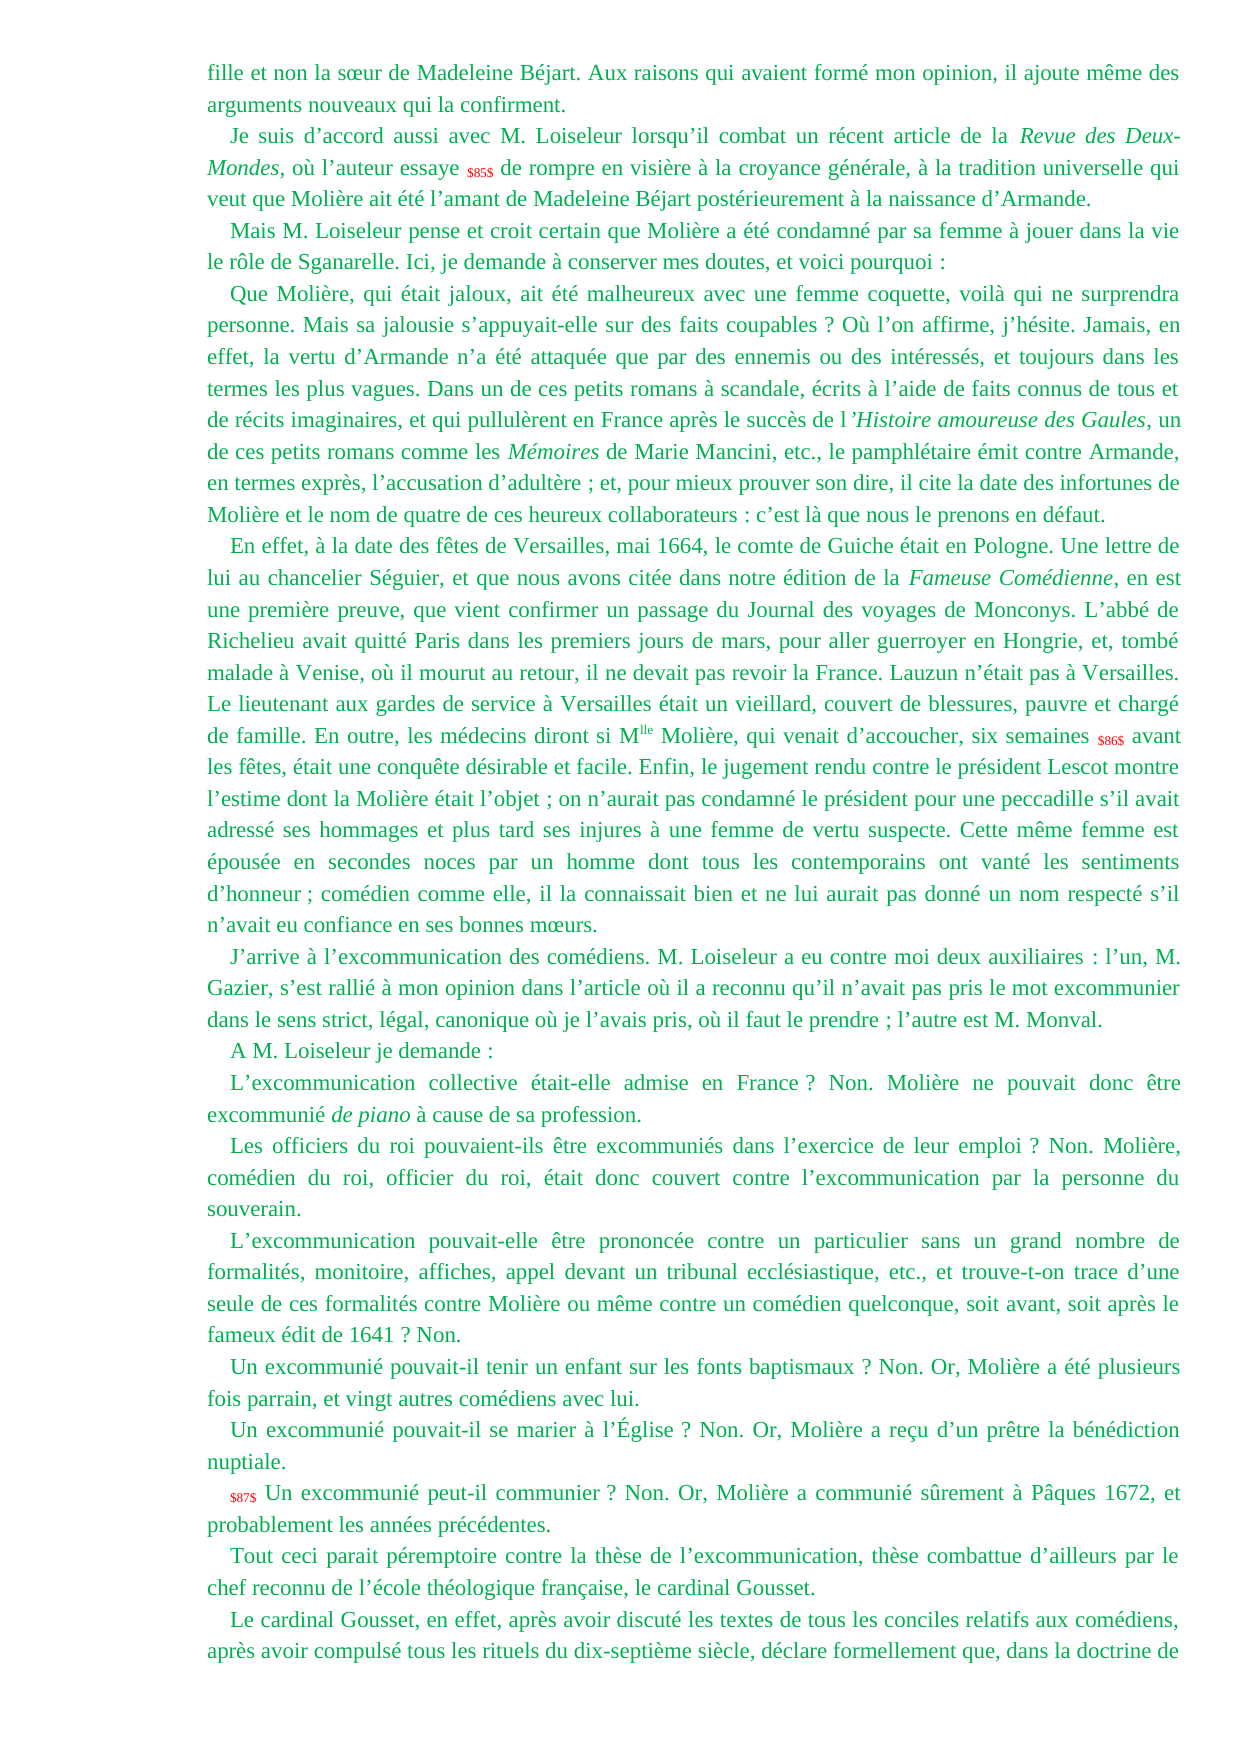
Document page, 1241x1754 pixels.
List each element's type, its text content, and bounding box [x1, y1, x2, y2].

text L’excommunication collective était-elle admise en France ? Non. Molière ne pouvait donc être excommunié de piano à cause de sa profession. [207, 1069, 1181, 1127]
text Que Molière, qui était jaloux, ait été malheureux avec une femme coquette, voilà qui ne surprendra personne. Mais sa jalousie s’appuyait-elle sur des faits coupables ? Où l’on affirme, j’hésite. Jamais, en effet, la vertu d’Armande n’a été attaquée que par des ennemis ou des intéressés, et toujours dans les termes les plus vagues. Dans un de ces petits romans à scandale, écrits à l’aide de faits connus de tous et de récits imaginaires, et qui pullulèrent en France après le succès de l’Histoire amoureuse des Gaules, un de ces petits romans comme les Mémoires de Marie Mancini, etc., le pamphlétaire émit contre Armande, en termes exprès, l’accusation d’adultère ; et, pour mieux prouver son dire, il cite la date des infortunes de Molière et le nom de quatre de ces heureux collaborateurs : c’est là que nous le prenons en défaut. [207, 280, 1181, 527]
text L’excommunication pouvait-elle être prononcée contre un particulier sans un grand nombre de formalités, monitoire, affiches, appel devant un tribunal ecclésiastique, etc., et trouve-t-on trace d’une seule de ces formalités contre Molière ou même contre un comédien quelconque, soit avant, soit après le fameux édit de 1641 ? Non. [207, 1227, 1181, 1348]
text Un excommunié pouvait-il tenir un enfant sur les fonts baptismaux ? Non. Or, Molière a été plusieurs fois parrain, et vingt autres comédiens avec lui. [207, 1353, 1181, 1411]
text Un excommunié pouvait-il se marier à l’Église ? Non. Or, Molière a reçu d’un prêtre la bénédiction nuptiale. [207, 1416, 1181, 1474]
text Les officiers du roi pouvaient-ils être excommuniés dans l’exercice de leur emploi ? Non. Molière, comédien du roi, officier du roi, était donc couvert contre l’excommunication par la personne du souverain. [207, 1132, 1181, 1222]
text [207, 59, 1181, 117]
text Je suis d’accord aussi avec M. Loiseleur lorsqu’il combat un récent article de la Revue des Deux-Mondes, où l’auteur essaye $85$ de rompre en visière à la croyance générale, à la tradition universelle qui veut que Molière ait été l’amant de Madeleine Béjart postérieurement à la naissance d’Armande. [207, 122, 1181, 212]
text En effet, à la date des fêtes de Versailles, mai 1664, le comte de Guiche était en Pologne. Une lettre de lui au chancelier Séguier, et que nous avons citée dans notre édition de la Fameuse Comédienne, en est une première preuve, que vient confirmer un passage du Journal des voyages de Monconys. L’abbé de Richelieu avait quitté Paris dans les premiers jours de mars, pour aller guerroyer en Hongrie, et, tombé malade à Venise, où il mourut au retour, il ne devait pas revoir la France. Lauzun n’était pas à Versailles. Le lieutenant aux gardes de service à Versailles était un vieillard, couvert de blessures, pauvre et chargé de famille. En outre, les médecins diront si Mlle Molière, qui venait d’accoucher, six semaines $86$ avant les fêtes, était une conquête désirable et facile. Enfin, le jugement rendu contre le président Lescot montre l’estime dont la Molière était l’objet ; on n’aurait pas condamné le président pour une peccadille s’il avait adressé ses hommages et plus tard ses injures à une femme de vertu suspecte. Cette même femme est épousée en secondes noces par un homme dont tous les contemporains ont vanté les sentiments d’honneur ; comédien comme elle, il la connaissait bien et ne lui aurait pas donné un nom respecté s’il n’avait eu confiance en ses bonnes mœurs. [207, 532, 1181, 938]
text A M. Loiseleur je demande : [207, 1037, 1181, 1064]
text Mais M. Loiseleur pense et croit certain que Molière a été condamné par sa femme à jouer dans la vie le rôle de Sganarelle. Ici, je demande à conserver mes doutes, et voici pourquoi : [207, 217, 1181, 275]
text Tout ceci parait péremptoire contre la thèse de l’excommunication, thèse combattue d’ailleurs par le chef reconnu de l’école théologique française, le cardinal Gousset. [207, 1542, 1181, 1600]
text J’arrive à l’excommunication des comédiens. M. Loiseleur a eu contre moi deux auxiliaires : l’un, M. Gazier, s’est rallié à mon opinion dans l’article où il a reconnu qu’il n’avait pas pris le mot excommunier dans le sens strict, légal, canonique où je l’avais pris, où il faut le prendre ; l’autre est M. Monval. [207, 943, 1181, 1032]
text $87$ Un excommunié peut-il communier ? Non. Or, Molière a communié sûrement à Pâques 1672, et probablement les années précédentes. [207, 1479, 1181, 1537]
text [207, 1606, 1181, 1663]
